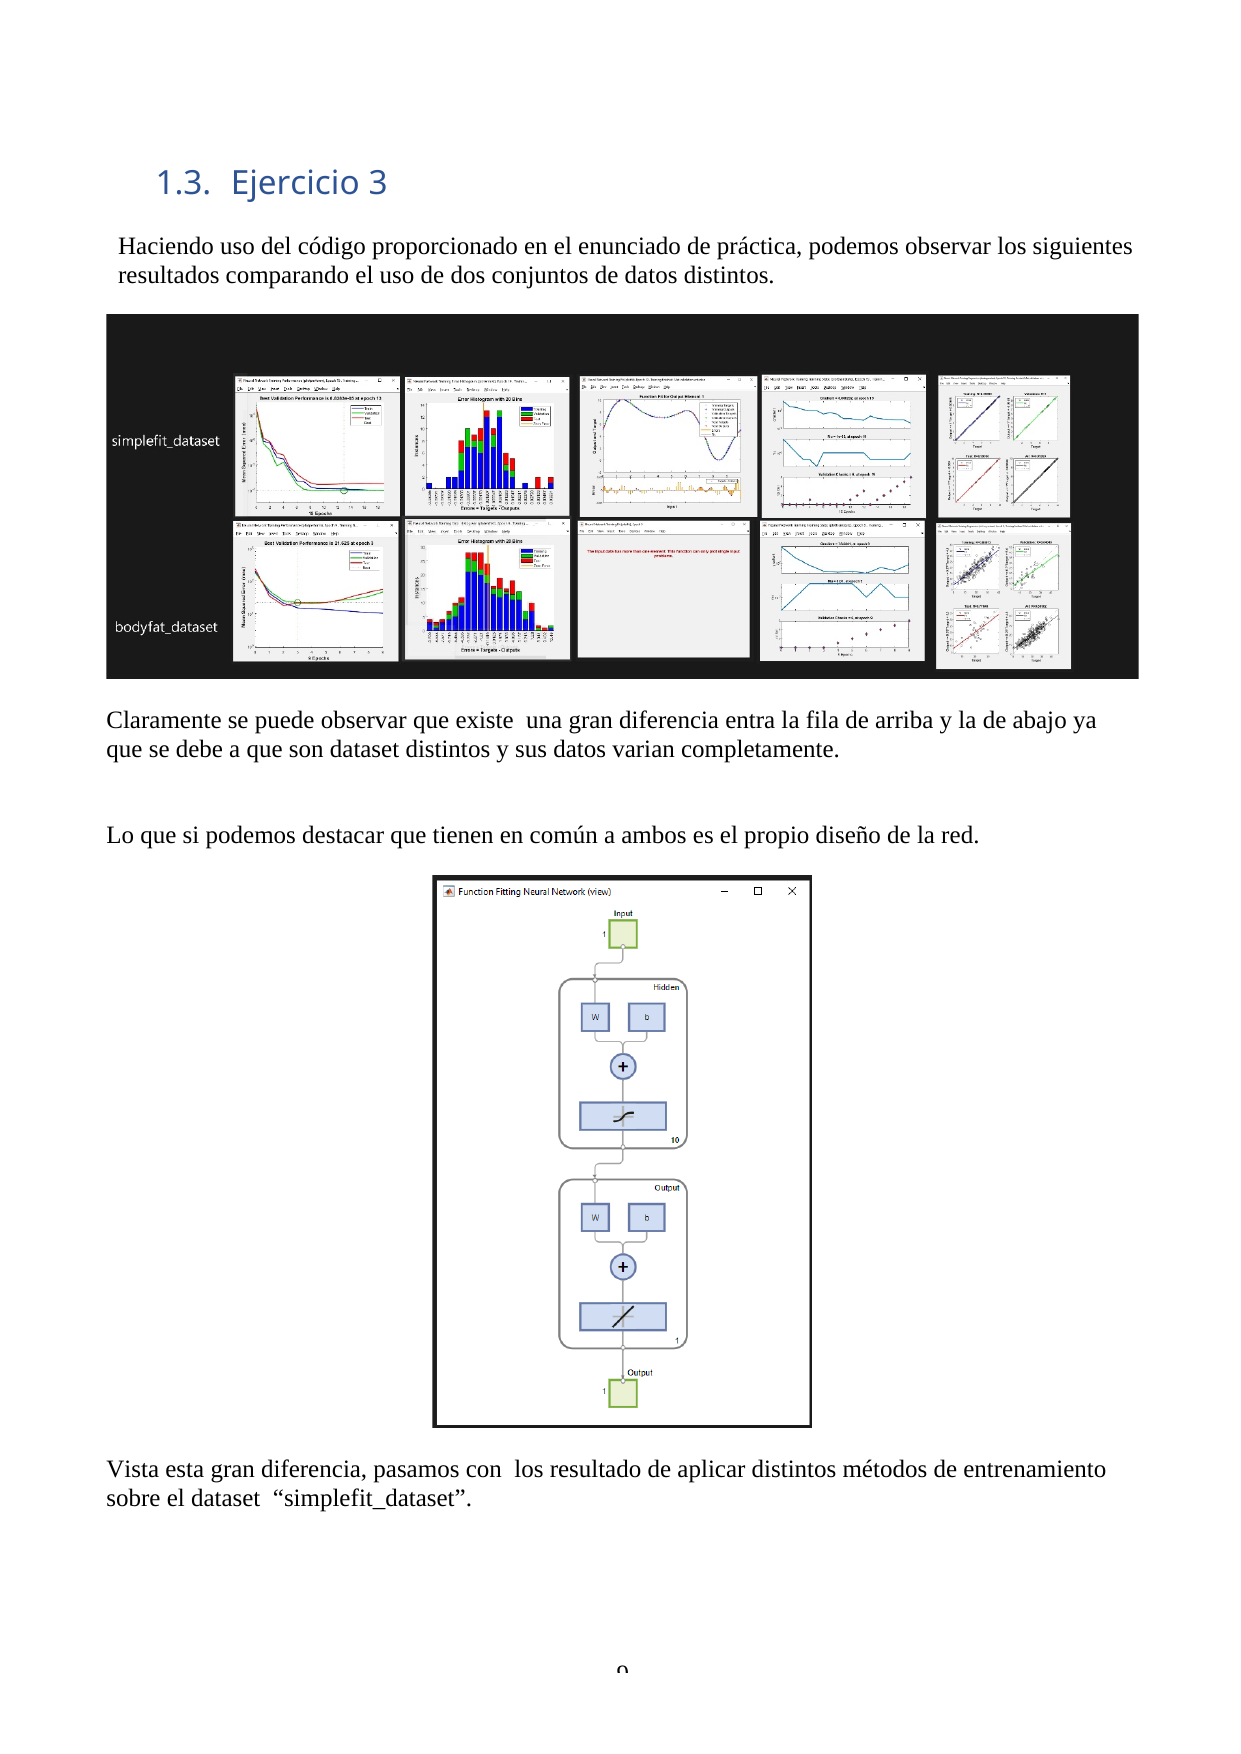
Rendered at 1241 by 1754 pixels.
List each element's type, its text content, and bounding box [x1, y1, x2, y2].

picture [432, 875, 812, 1428]
text Haciendo uso del código proporcionado en el enunciado de práctica, podemos observar los siguientes resultados comparando el uso de dos conjuntos de datos distintos. [118, 231, 1138, 288]
text Lo que si podemos destacar que tienen en común a ambos es el propio diseño de la red. [106, 820, 1138, 849]
subtitle Ejercicio 3 [155, 162, 1138, 202]
text Claramente se puede observar que existe una gran diferencia entra la fila de arriba y la de abajo ya que se debe a que son dataset distintos y sus datos varian completamente. [106, 705, 1138, 763]
picture [106, 314, 1139, 679]
text Vista esta gran diferencia, pasamos con los resultado de aplicar distintos métodos de entrenamiento sobre el dataset “simplefit_dataset”. [106, 1454, 1138, 1512]
